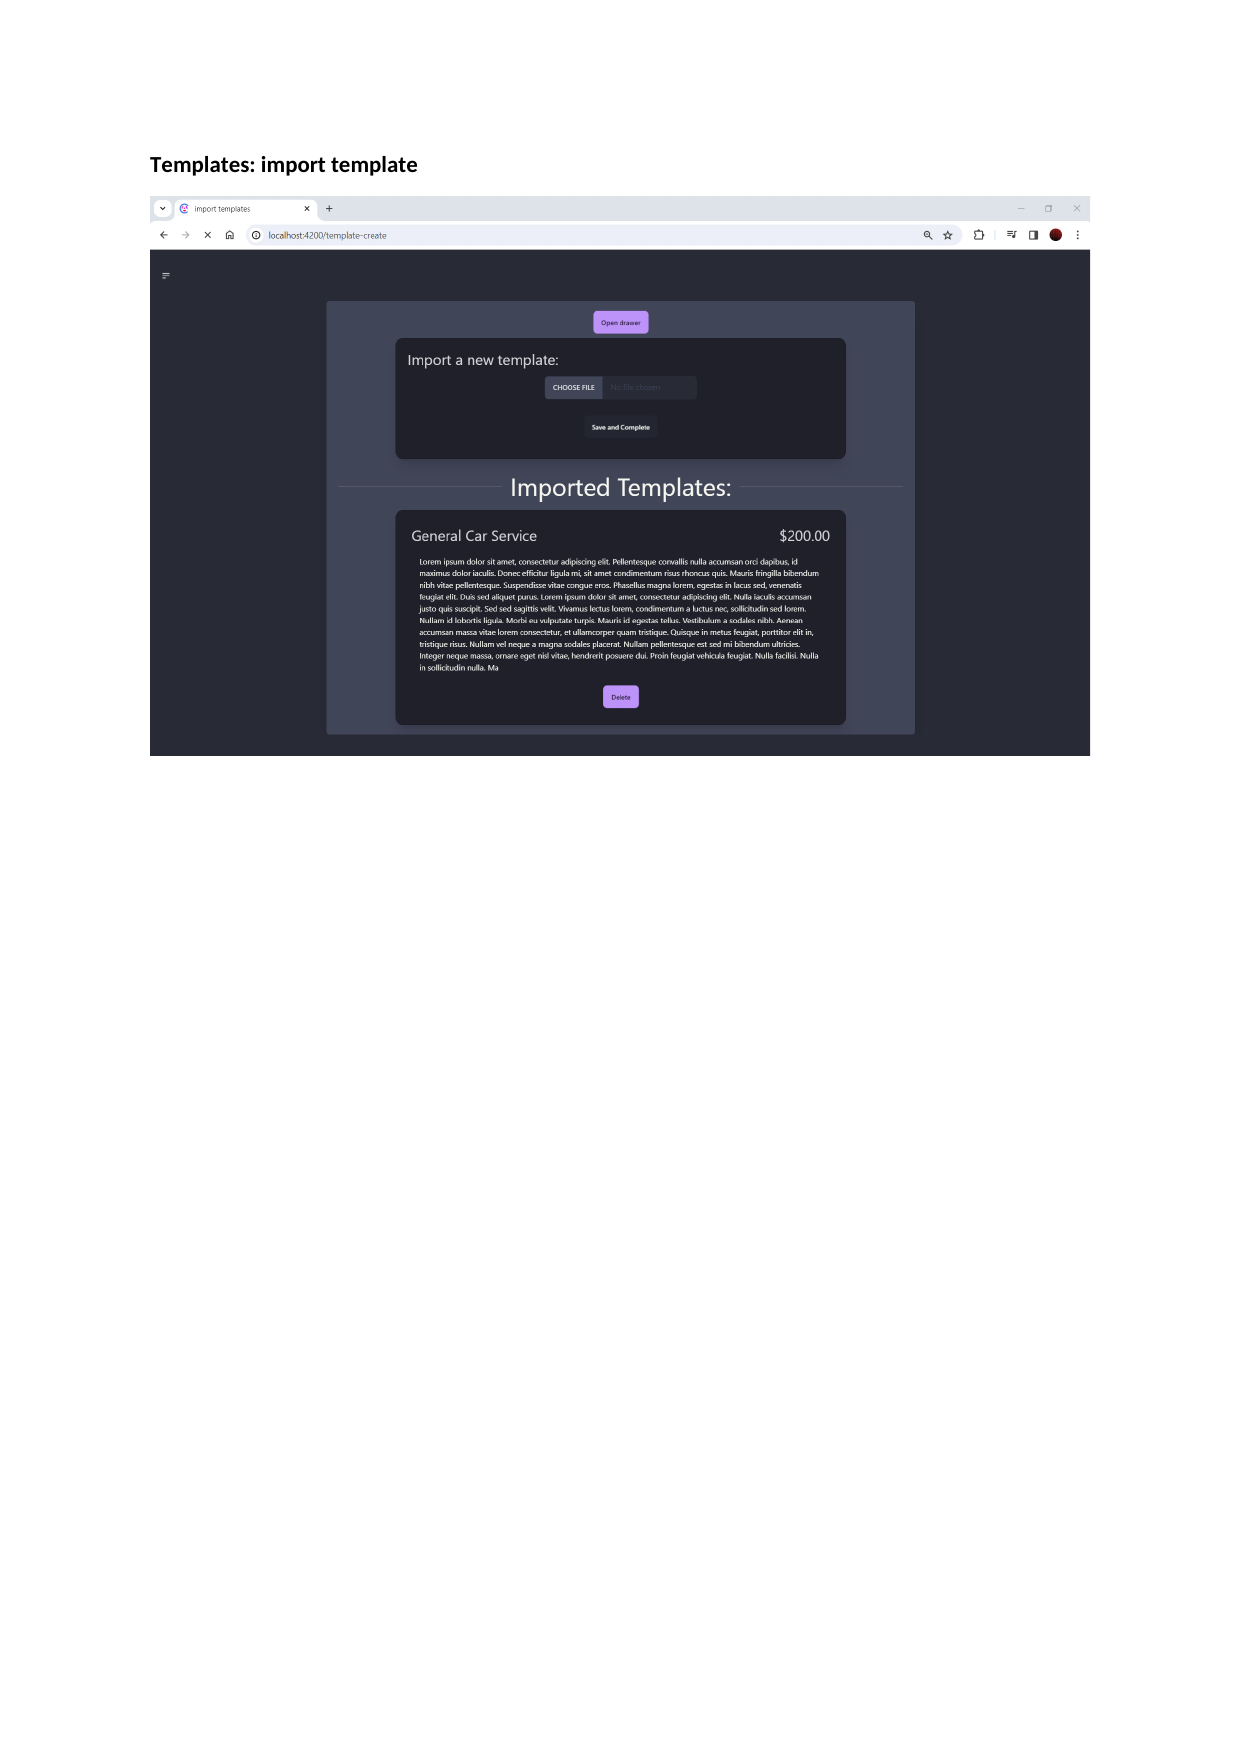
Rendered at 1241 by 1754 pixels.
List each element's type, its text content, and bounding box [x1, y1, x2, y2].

picture [150, 196, 1091, 756]
text Templates: import template [150, 150, 1090, 178]
